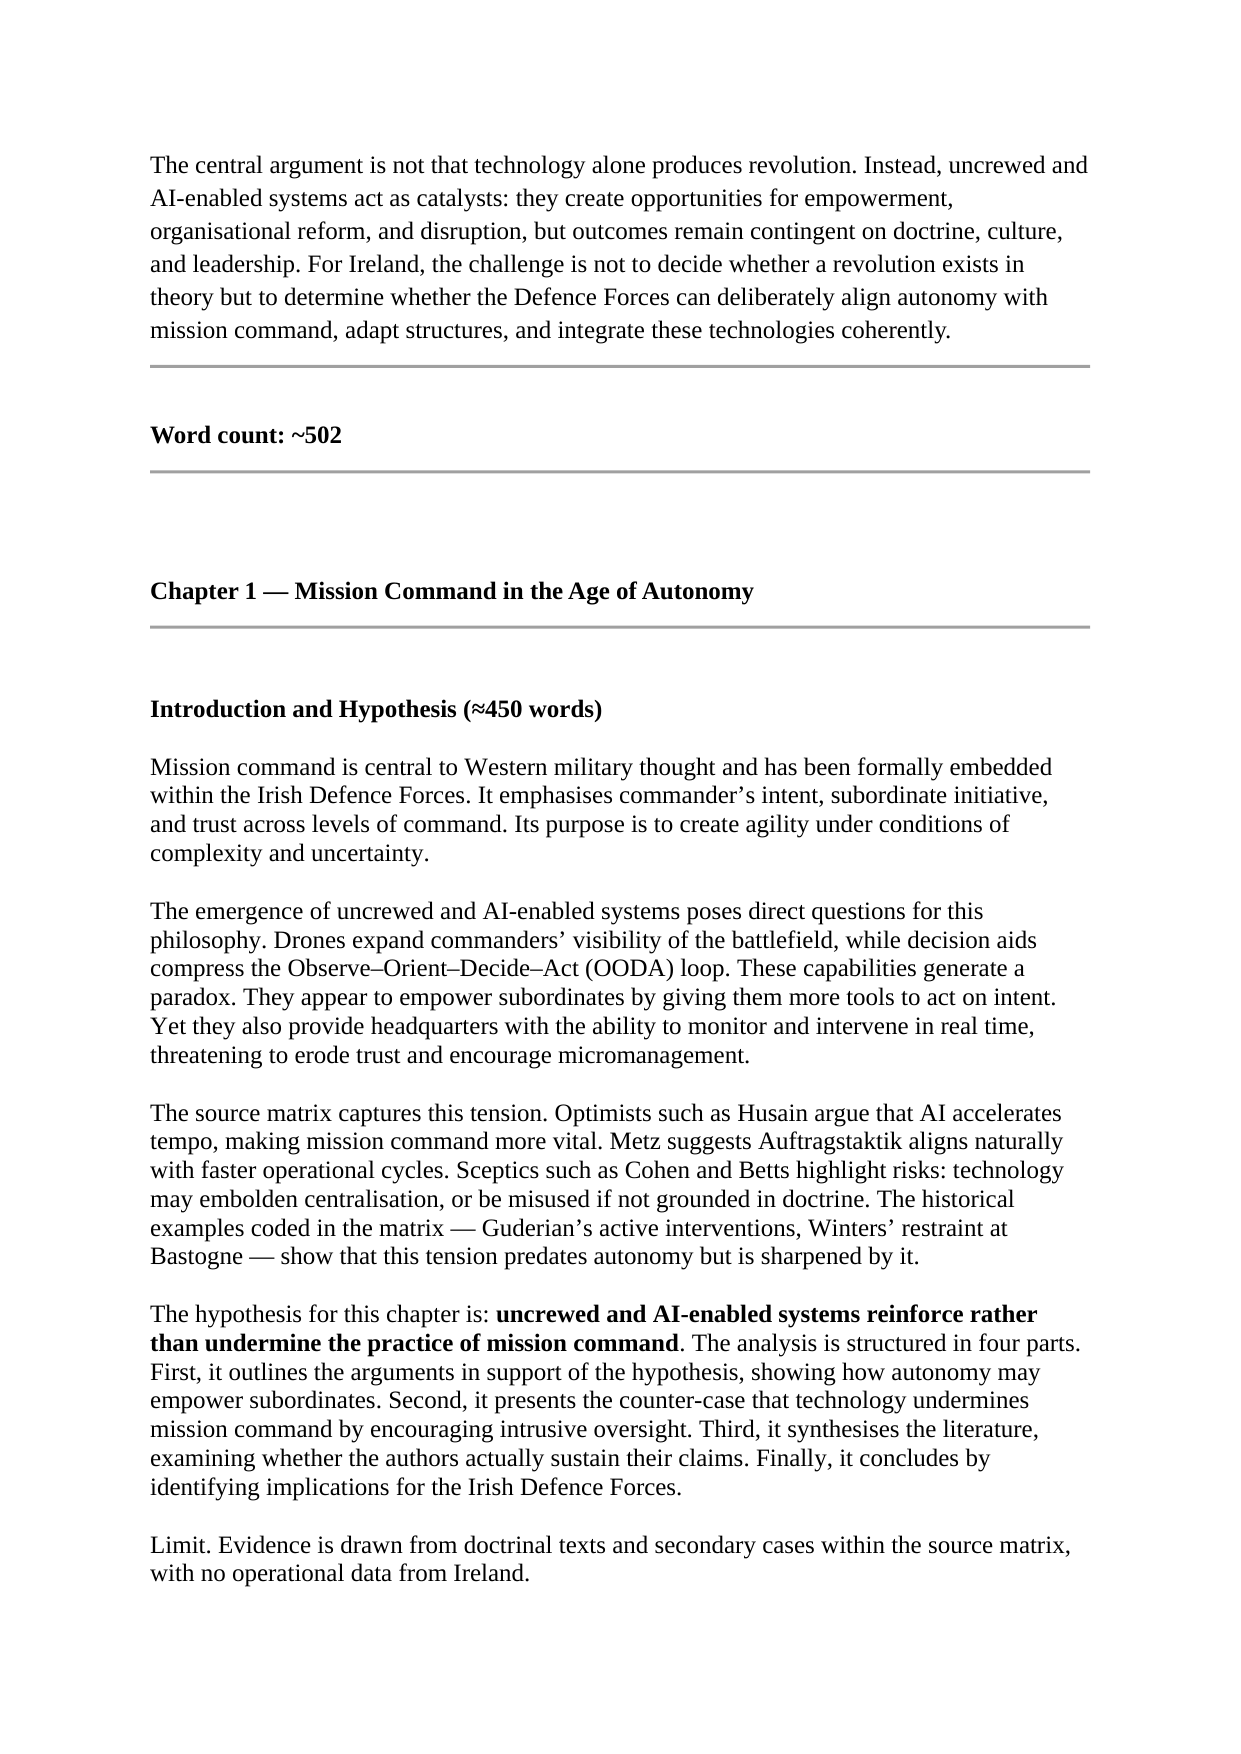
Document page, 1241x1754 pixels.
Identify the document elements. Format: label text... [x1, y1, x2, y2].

text The central argument is not that technology alone produces revolution. Instead, uncrewed and AI-enabled systems act as catalysts: they create opportunities for empowerment, organisational reform, and disruption, but outcomes remain contingent on doctrine, culture, and leadership. For Ireland, the challenge is not to decide whether a revolution exists in theory but to determine whether the Defence Forces can deliberately align autonomy with mission command, adapt structures, and integrate these technologies coherently. [150, 150, 1090, 344]
text Chapter 1 — Mission Command in the Age of Autonomy [150, 576, 1090, 604]
text Mission command is central to Western military thought and has been formally embedded within the Irish Defence Forces. It emphasises commander’s intent, subordinate initiative, and trust across levels of command. Its purpose is to create agility under conditions of complexity and uncertainty. [150, 752, 1090, 867]
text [150, 1530, 1090, 1587]
text Word count: ~502 [150, 421, 1090, 449]
text The source matrix captures this tension. Optimists such as Husain argue that AI accelerates tempo, making mission command more vital. Metz suggests Auftragstaktik aligns naturally with faster operational cycles. Sceptics such as Cohen and Betts highlight risks: technology may embolden centralisation, or be misused if not grounded in doctrine. The historical examples coded in the matrix — Guderian’s active interventions, Winters’ restraint at Bastogne — show that this tension predates autonomy but is sharpened by it. [150, 1098, 1090, 1270]
text The hypothesis for this chapter is: uncrewed and AI-enabled systems reinforce rather than undermine the practice of mission command. The analysis is structured in four parts. First, it outlines the arguments in support of the hypothesis, showing how autonomy may empower subordinates. Second, it presents the counter-case that technology undermines mission command by encouraging intrusive oversight. Third, it synthesises the literature, examining whether the authors actually sustain their claims. Finally, it concludes by identifying implications for the Irish Defence Forces. [150, 1299, 1090, 1501]
text Introduction and Hypothesis (≈450 words) [150, 694, 1090, 723]
text The emergence of uncrewed and AI-enabled systems poses direct questions for this philosophy. Drones expand commanders’ visibility of the battlefield, while decision aids compress the Observe–Orient–Decide–Act (OODA) loop. These capabilities generate a paradox. They appear to empower subordinates by giving them more tools to act on intent. Yet they also provide headquarters with the ability to monitor and intervene in real time, threatening to erode trust and encourage micromanagement. [150, 896, 1090, 1068]
